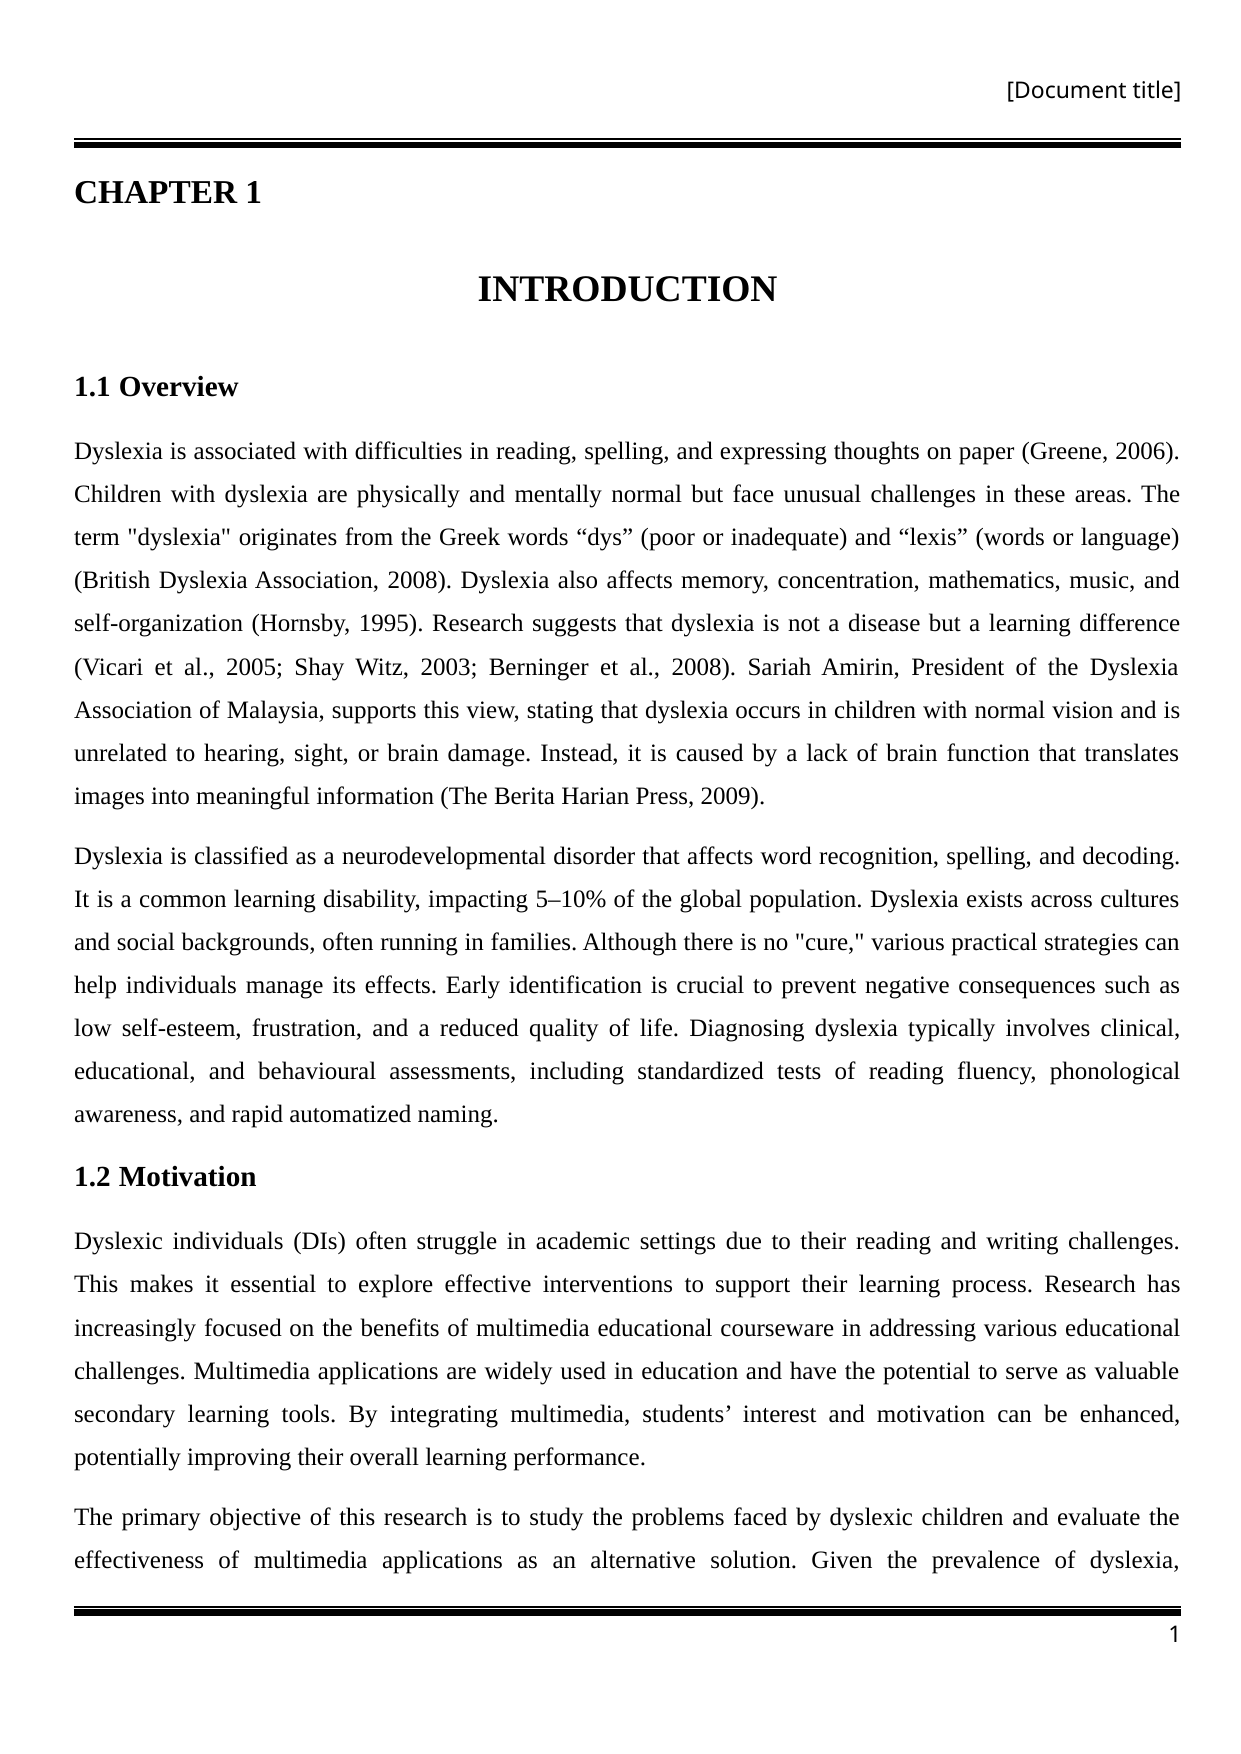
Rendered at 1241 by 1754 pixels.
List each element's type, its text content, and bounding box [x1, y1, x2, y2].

text CHAPTER 1 [74, 173, 1181, 211]
text Dyslexia is associated with difficulties in reading, spelling, and expressing thoughts on paper (Greene, 2006). Children with dyslexia are physically and mentally normal but face unusual challenges in these areas. The term "dyslexia" originates from the Greek words “dys” (poor or inadequate) and “lexis” (words or language) (British Dyslexia Association, 2008). Dyslexia also affects memory, concentration, mathematics, music, and self-organization (Hornsby, 1995). Research suggests that dyslexia is not a disease but a learning difference (Vicari et al., 2005; Shay Witz, 2003; Berninger et al., 2008). Sariah Amirin, President of the Dyslexia Association of Malaysia, supports this view, stating that dyslexia occurs in children with normal vision and is unrelated to hearing, sight, or brain damage. Instead, it is caused by a lack of brain function that translates images into meaningful information (The Berita Harian Press, 2009). [74, 436, 1181, 810]
text Dyslexia is classified as a neurodevelopmental disorder that affects word recognition, spelling, and decoding. It is a common learning disability, impacting 5–10% of the global population. Dyslexia exists across cultures and social backgrounds, often running in families. Although there is no "cure," various practical strategies can help individuals manage its effects. Early identification is crucial to prevent negative consequences such as low self-esteem, frustration, and a reduced quality of life. Diagnosing dyslexia typically involves clinical, educational, and behavioural assessments, including standardized tests of reading fluency, phonological awareness, and rapid automatized naming. [74, 841, 1181, 1128]
list Motivation [74, 1159, 1181, 1193]
list Overview [74, 369, 1181, 403]
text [74, 1502, 1181, 1574]
text INTRODUCTION [74, 266, 1181, 309]
text Dyslexic individuals (DIs) often struggle in academic settings due to their reading and writing challenges. This makes it essential to explore effective interventions to support their learning process. Research has increasingly focused on the benefits of multimedia educational courseware in addressing various educational challenges. Multimedia applications are widely used in education and have the potential to serve as valuable secondary learning tools. By integrating multimedia, students’ interest and motivation can be enhanced, potentially improving their overall learning performance. [74, 1226, 1181, 1471]
